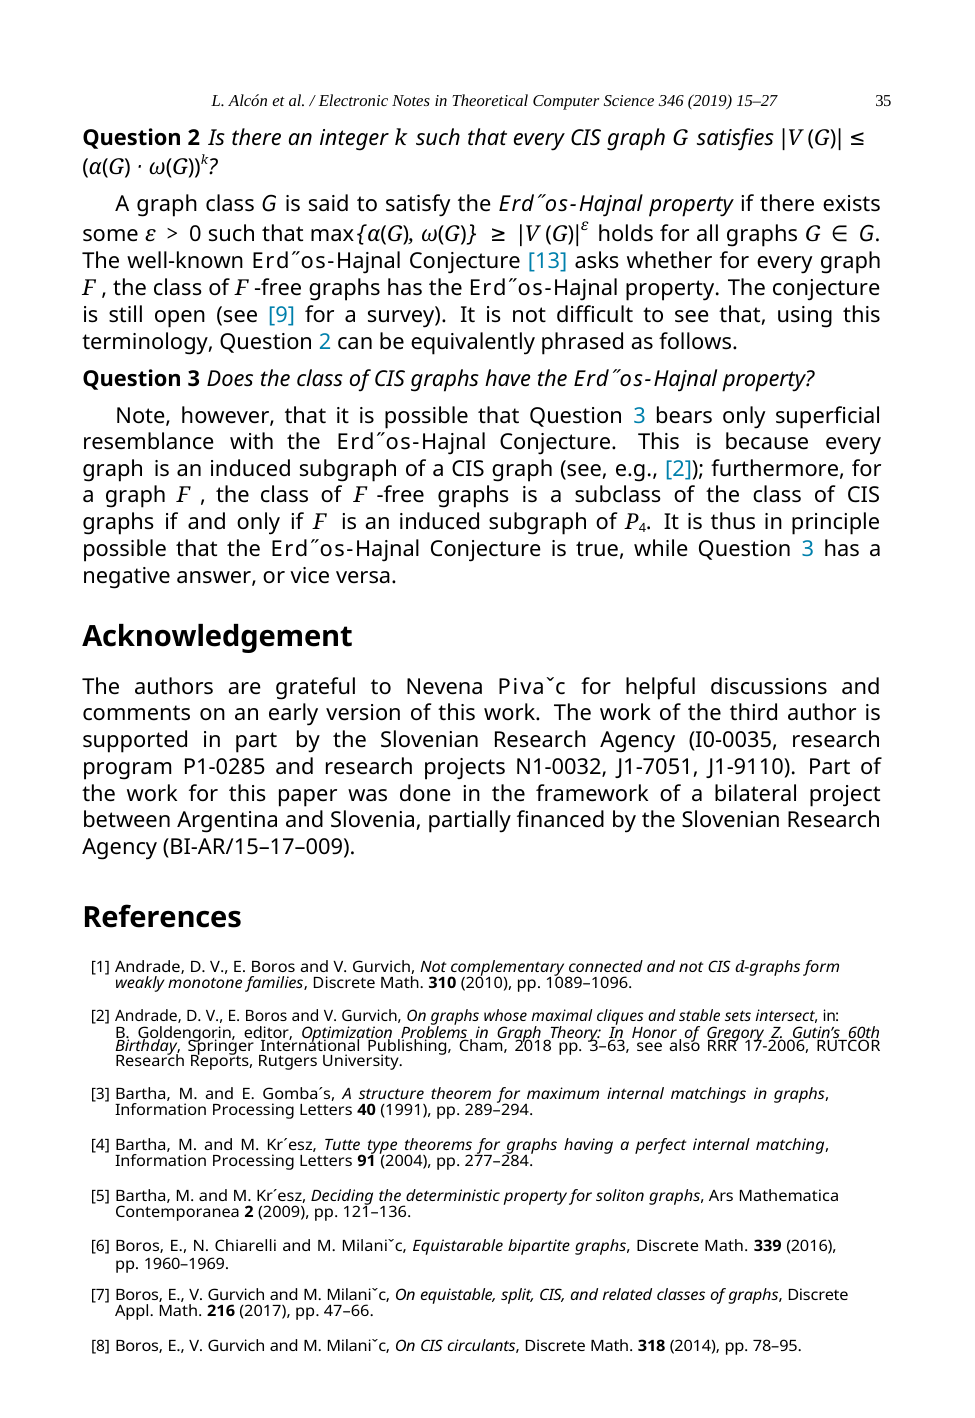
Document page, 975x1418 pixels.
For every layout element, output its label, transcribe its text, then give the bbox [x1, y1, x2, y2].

list Boros, E., N. Chiarelli and M. Milaniˇc, Equistarable bipartite graphs, Discrete Math. 339 (2016), [91, 1236, 910, 1255]
text Question 3 Does the class of CIS graphs have the Erd˝os-Hajnal property? [82, 362, 910, 392]
text pp. 1960–1969. [115, 1255, 910, 1273]
subtitle References [82, 897, 910, 936]
list Boros, E., V. Gurvich and M. Milaniˇc, On equistable, split, CIS, and related classes of graphs, Discrete Appl. Math. 216 (2017), pp. 47–66. [91, 1287, 881, 1321]
list Andrade, D. V., E. Boros and V. Gurvich, On graphs whose maximal cliques and stable sets intersect, in: [91, 1007, 910, 1025]
list Bartha, M. and E. Gomba´s, A structure theorem for maximum internal matchings in graphs, Information Processing Letters 40 (1991), pp. 289–294. [91, 1086, 881, 1120]
list Andrade, D. V., E. Boros and V. Gurvich, Not complementary connected and not CIS d-graphs form weakly monotone families, Discrete Math. 310 (2010), pp. 1089–1096. [91, 959, 881, 993]
text Question 2 Is there an integer k such that every CIS graph G satisﬁes |V (G)| ≤ [82, 121, 910, 151]
text A graph class G is said to satisfy the Erd˝os-Hajnal property if there exists some ε > 0 such that max{α(G), ω(G)} ≥ |V (G)|ε holds for all graphs G ∈ G. The well-known Erd˝os-Hajnal Conjecture [13] asks whether for every graph F , the class of F -free graphs has the Erd˝os-Hajnal property. The conjecture is still open (see [9] for a survey). It is not difficult to see that, using this terminology, Question 2 can be equivalently phrased as follows. [82, 190, 881, 355]
list Boros, E., V. Gurvich and M. Milaniˇc, On CIS circulants, Discrete Math. 318 (2014), pp. 78–95. [91, 1335, 910, 1356]
text Note, however, that it is possible that Question 3 bears only superficial resemblance with the Erd˝os-Hajnal Conjecture. This is because every graph is an induced subgraph of a CIS graph (see, e.g., [2]); furthermore, for a graph F , the class of F -free graphs is a subclass of the class of CIS graphs if and only if F is an induced subgraph of P4. It is thus in principle possible that the Erd˝os-Hajnal Conjecture is true, while Question 3 has a negative answer, or vice versa. [82, 402, 881, 590]
list Bartha, M. and M. Kr´esz, Deciding the deterministic property for soliton graphs, Ars Mathematica Contemporanea 2 (2009), pp. 121–136. [91, 1188, 881, 1222]
text B. Goldengorin, editor, Optimization Problems in Graph Theory: In Honor of Gregory Z. Gutin’s 60th Birthday, Springer International Publishing, Cham, 2018 pp. 3–63, see also RRR 17-2006, RUTCOR Research Reports, Rutgers University. [115, 1027, 881, 1071]
text The authors are grateful to Nevena Pivaˇc for helpful discussions and comments on an early version of this work. The work of the third author is supported in part by the Slovenian Research Agency (I0-0035, research program P1-0285 and research projects N1-0032, J1-7051, J1-9110). Part of the work for this paper was done in the framework of a bilateral project between Argentina and Slovenia, partially financed by the Slovenian Research Agency (BI-AR/15–17–009). [82, 673, 881, 861]
subtitle Acknowledgement [82, 615, 910, 655]
list Bartha, M. and M. Kr´esz, Tutte type theorems for graphs having a perfect internal matching, Information Processing Letters 91 (2004), pp. 277–284. [91, 1137, 881, 1171]
text (α(G) · ω(G))k? [82, 151, 910, 180]
